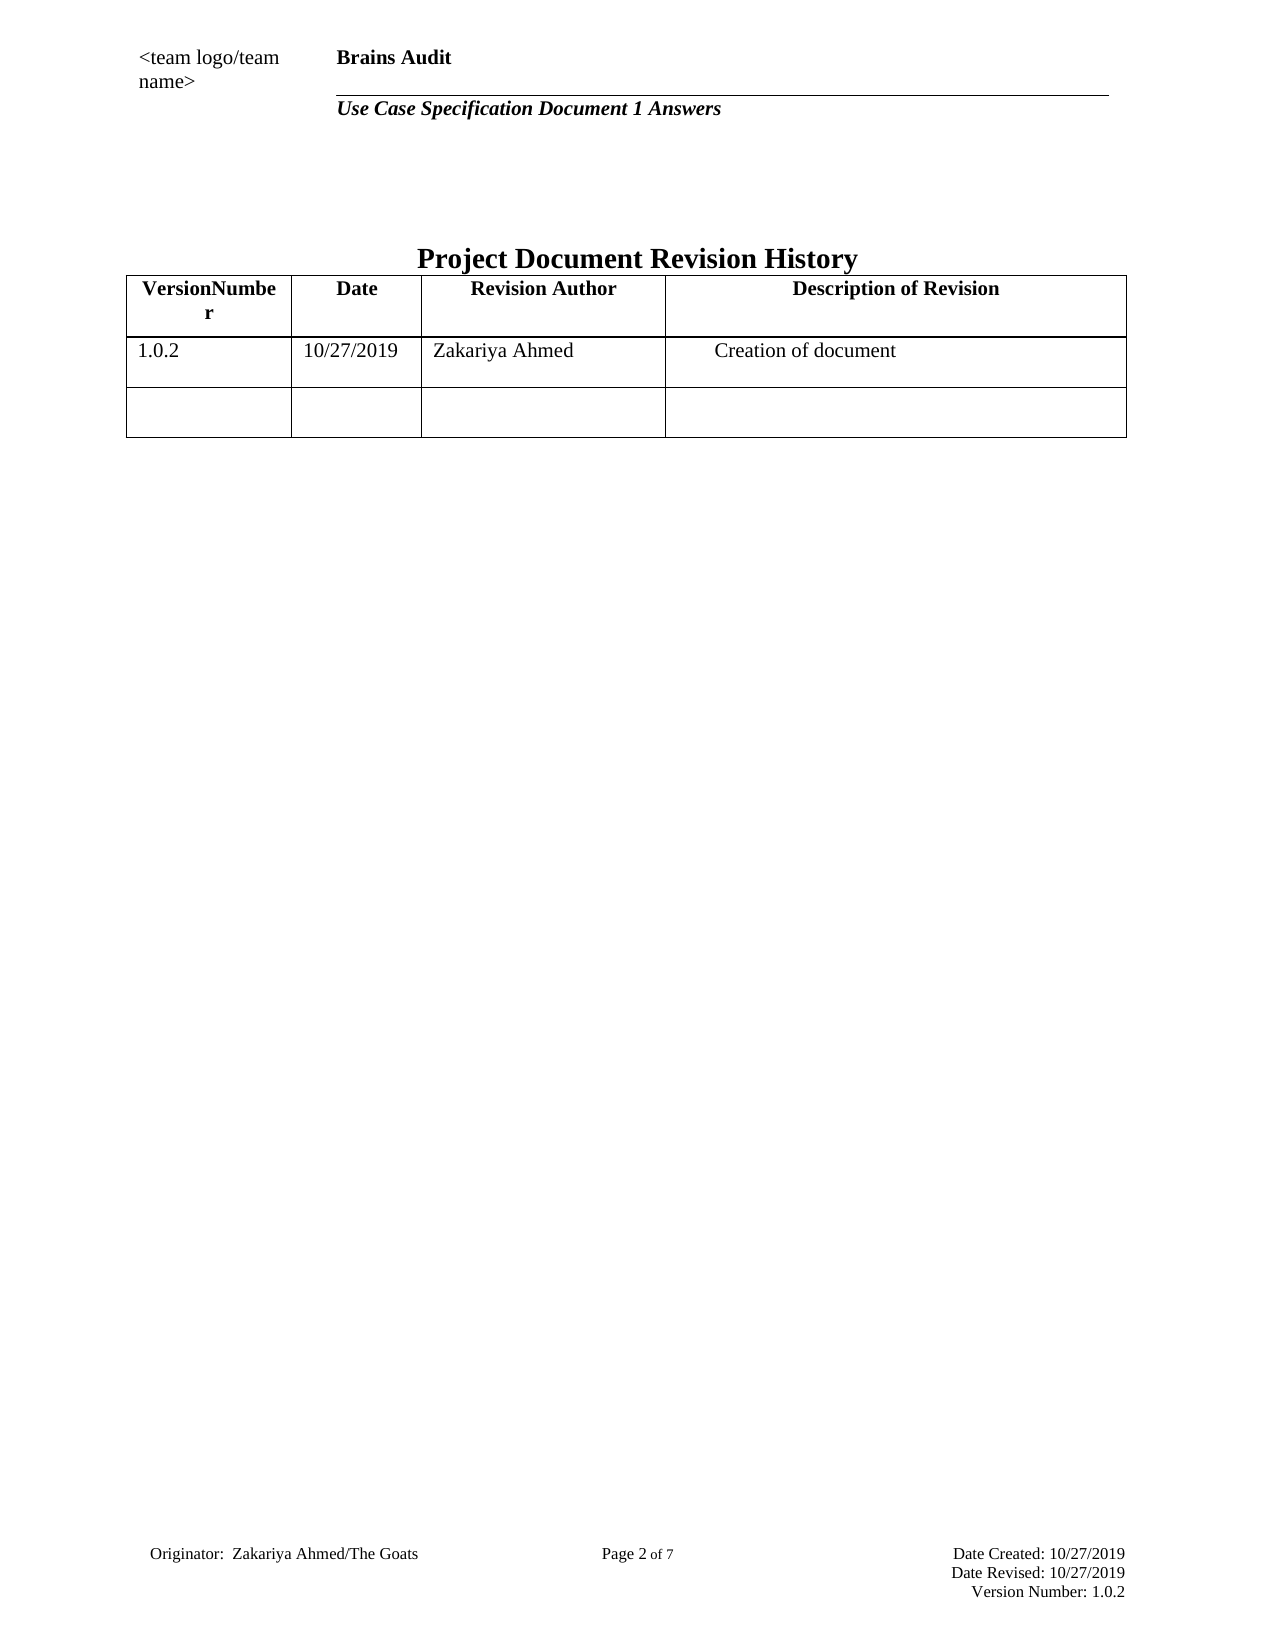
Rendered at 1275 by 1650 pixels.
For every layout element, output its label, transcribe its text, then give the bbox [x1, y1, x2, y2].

table_cell [666, 388, 1126, 437]
table_header VersionNumber [127, 276, 291, 336]
table_cell [292, 388, 421, 437]
title Project Document Revision History [150, 241, 1125, 275]
table_header Date [292, 276, 421, 336]
table_header Description of Revision [666, 276, 1126, 336]
table_cell Zakariya Ahmed [422, 338, 665, 387]
table_cell 1.0.2 [127, 338, 291, 387]
table_cell Creation of document [666, 338, 1126, 387]
table_cell [422, 388, 665, 437]
table_cell 10/27/2019 [292, 338, 421, 387]
table_header Revision Author [422, 276, 665, 336]
table_cell [127, 388, 291, 437]
